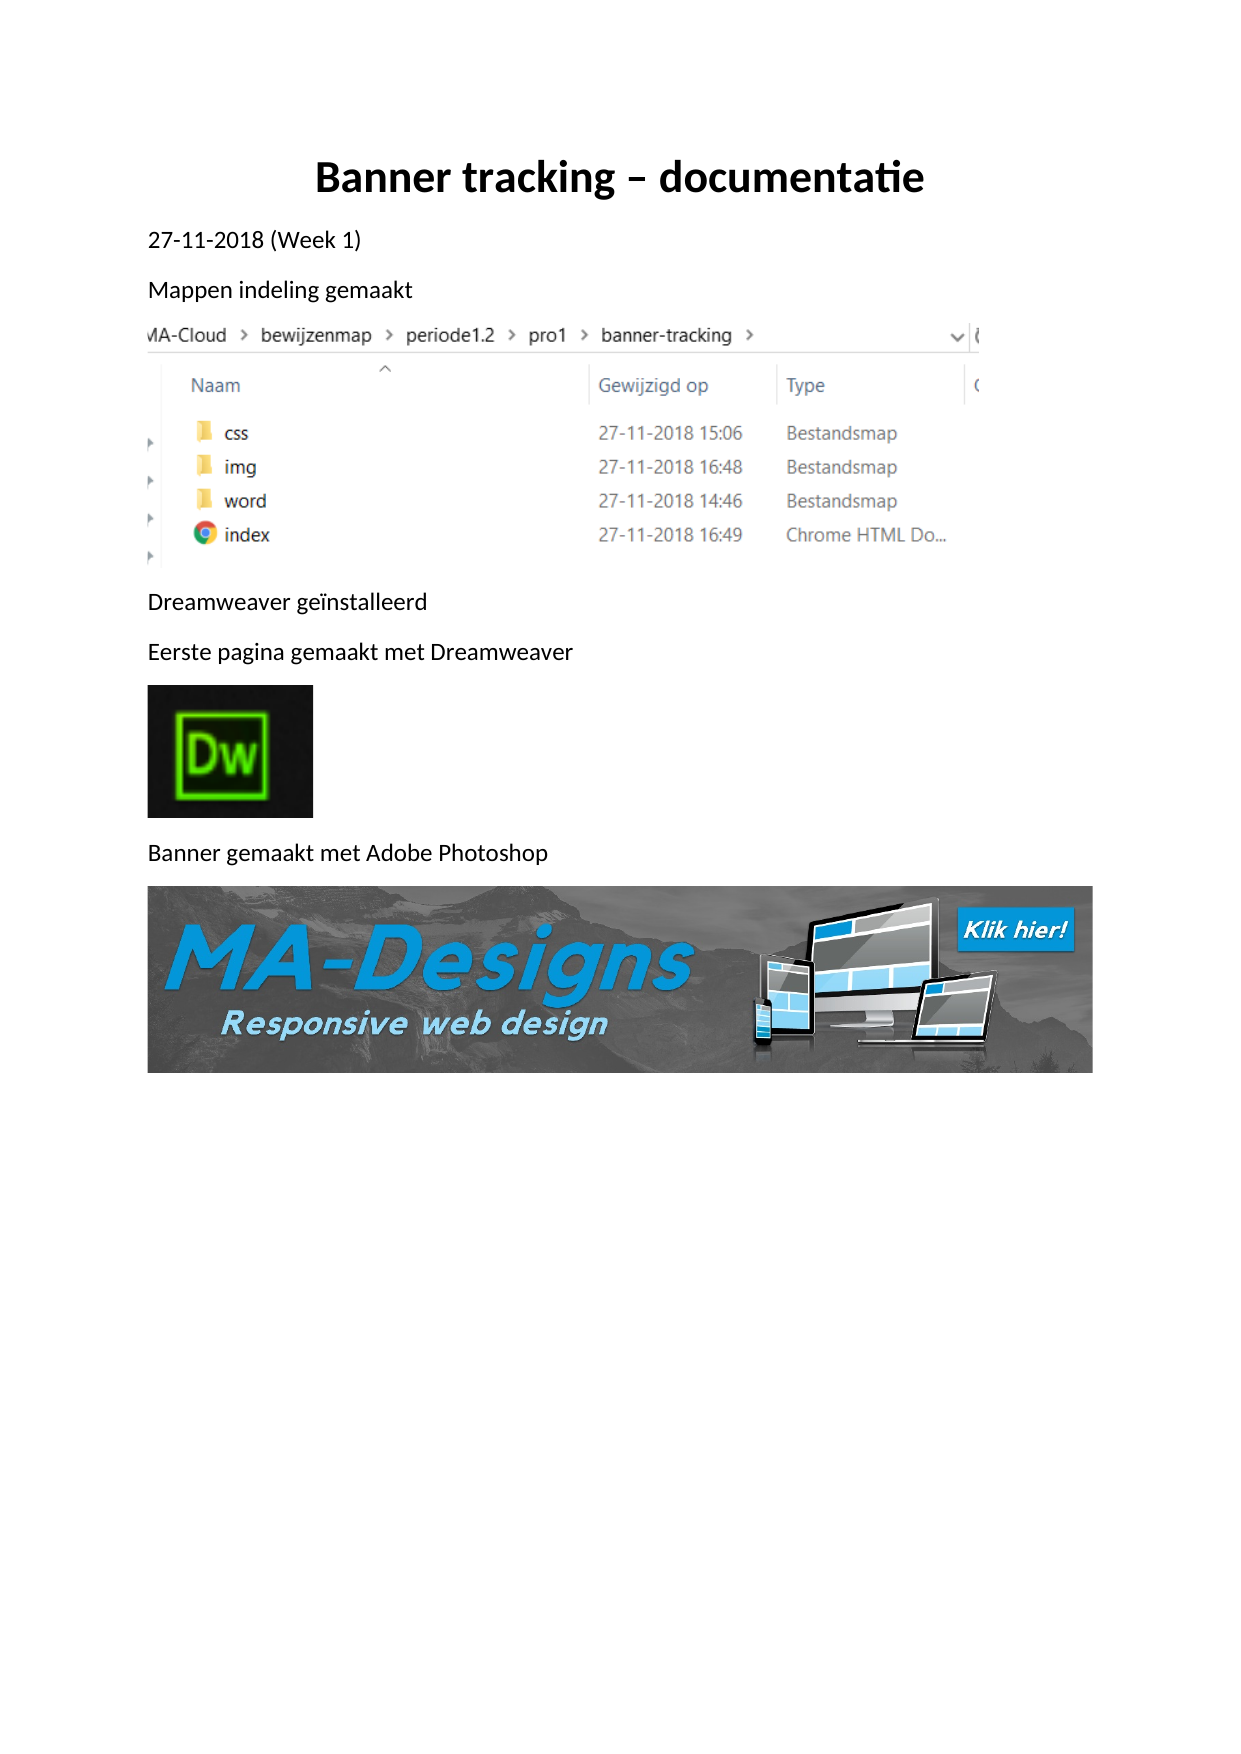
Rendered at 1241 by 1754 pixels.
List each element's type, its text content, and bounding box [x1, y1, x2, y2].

picture [147, 886, 1093, 1073]
text Banner gemaakt met Adobe Photoshop [148, 837, 1093, 867]
text Banner tracking – documentatie [148, 148, 1093, 203]
text Dreamweaver geïnstalleerd [148, 586, 1093, 617]
picture [147, 685, 314, 818]
picture [147, 323, 979, 568]
text Mappen indeling gemaakt [148, 274, 1093, 305]
text 27-11-2018 (Week 1) [148, 224, 1093, 255]
text Eerste pagina gemaakt met Dreamweaver [148, 636, 1093, 666]
